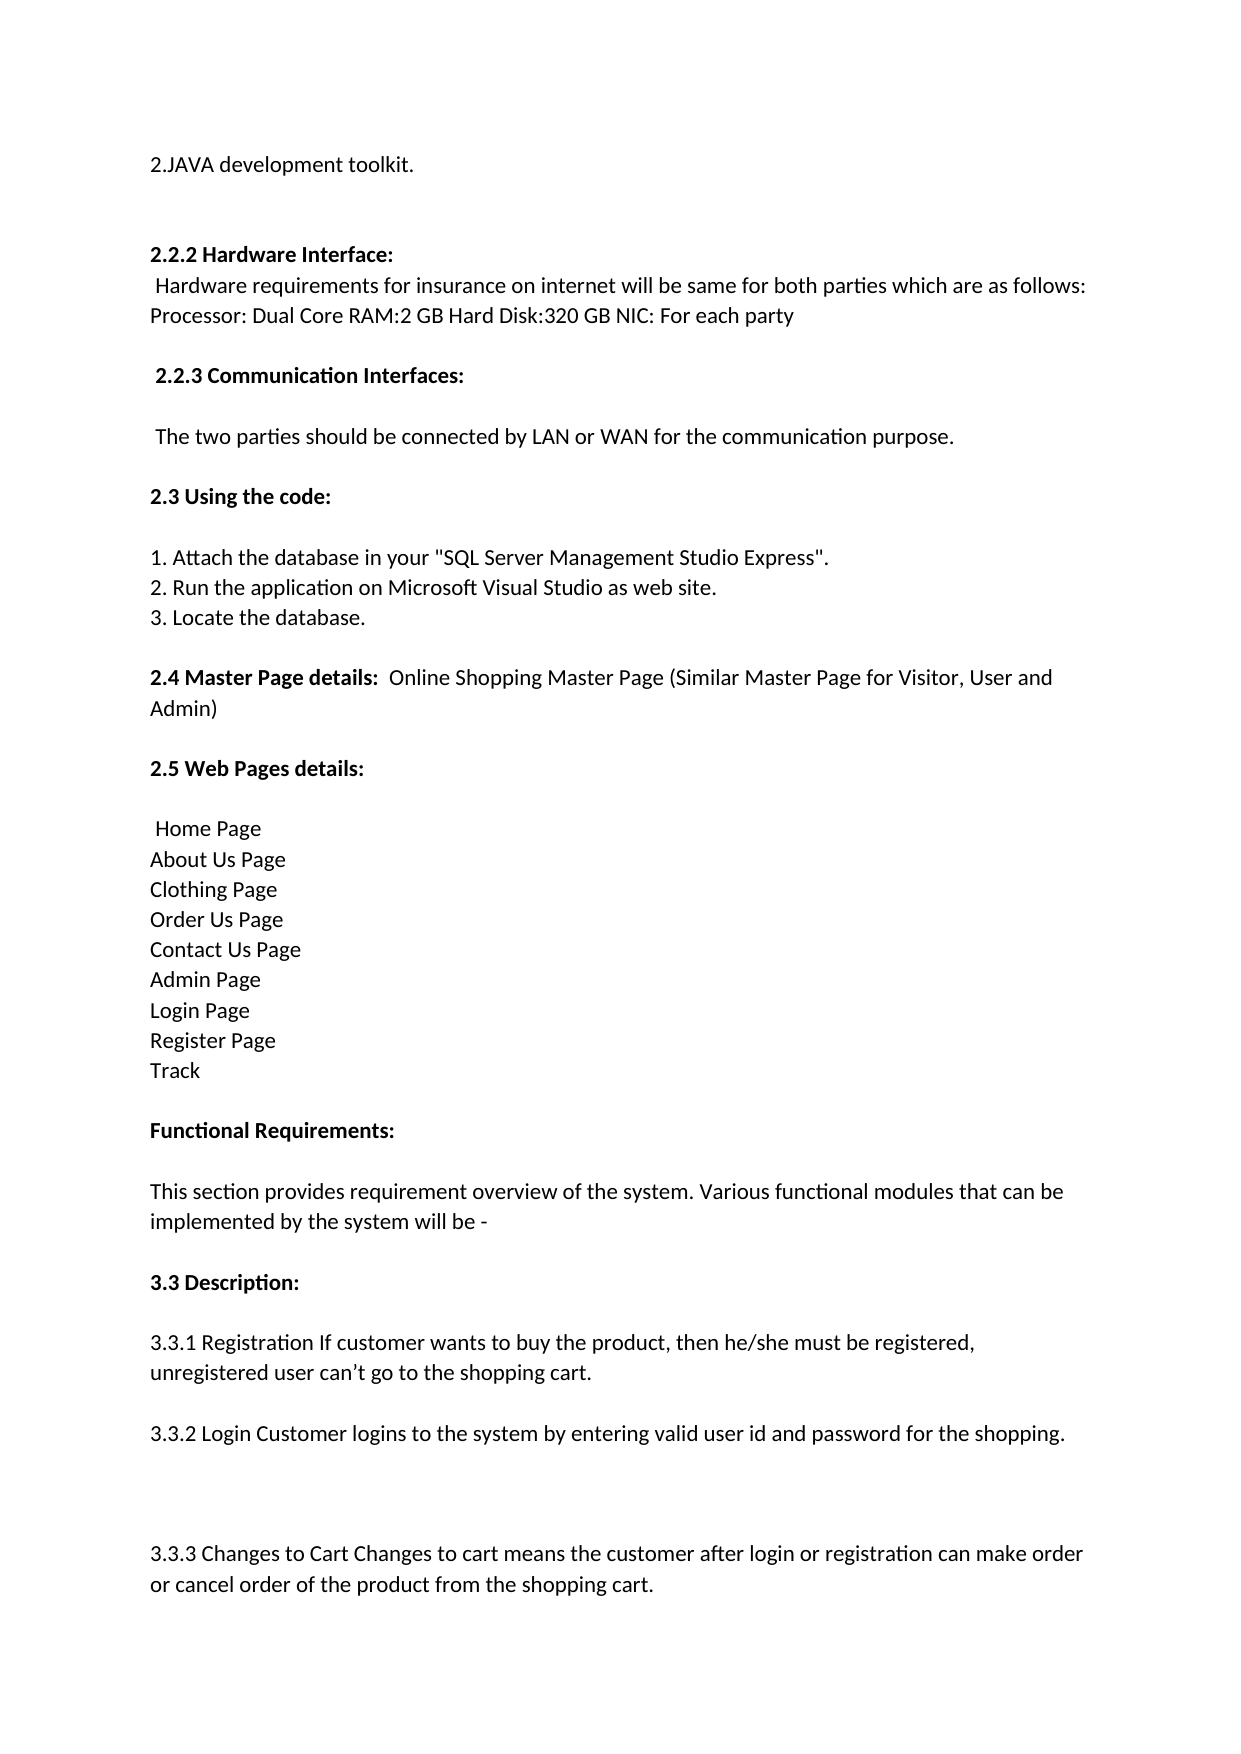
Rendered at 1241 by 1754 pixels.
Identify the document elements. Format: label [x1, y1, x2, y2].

text [150, 150, 1090, 1598]
